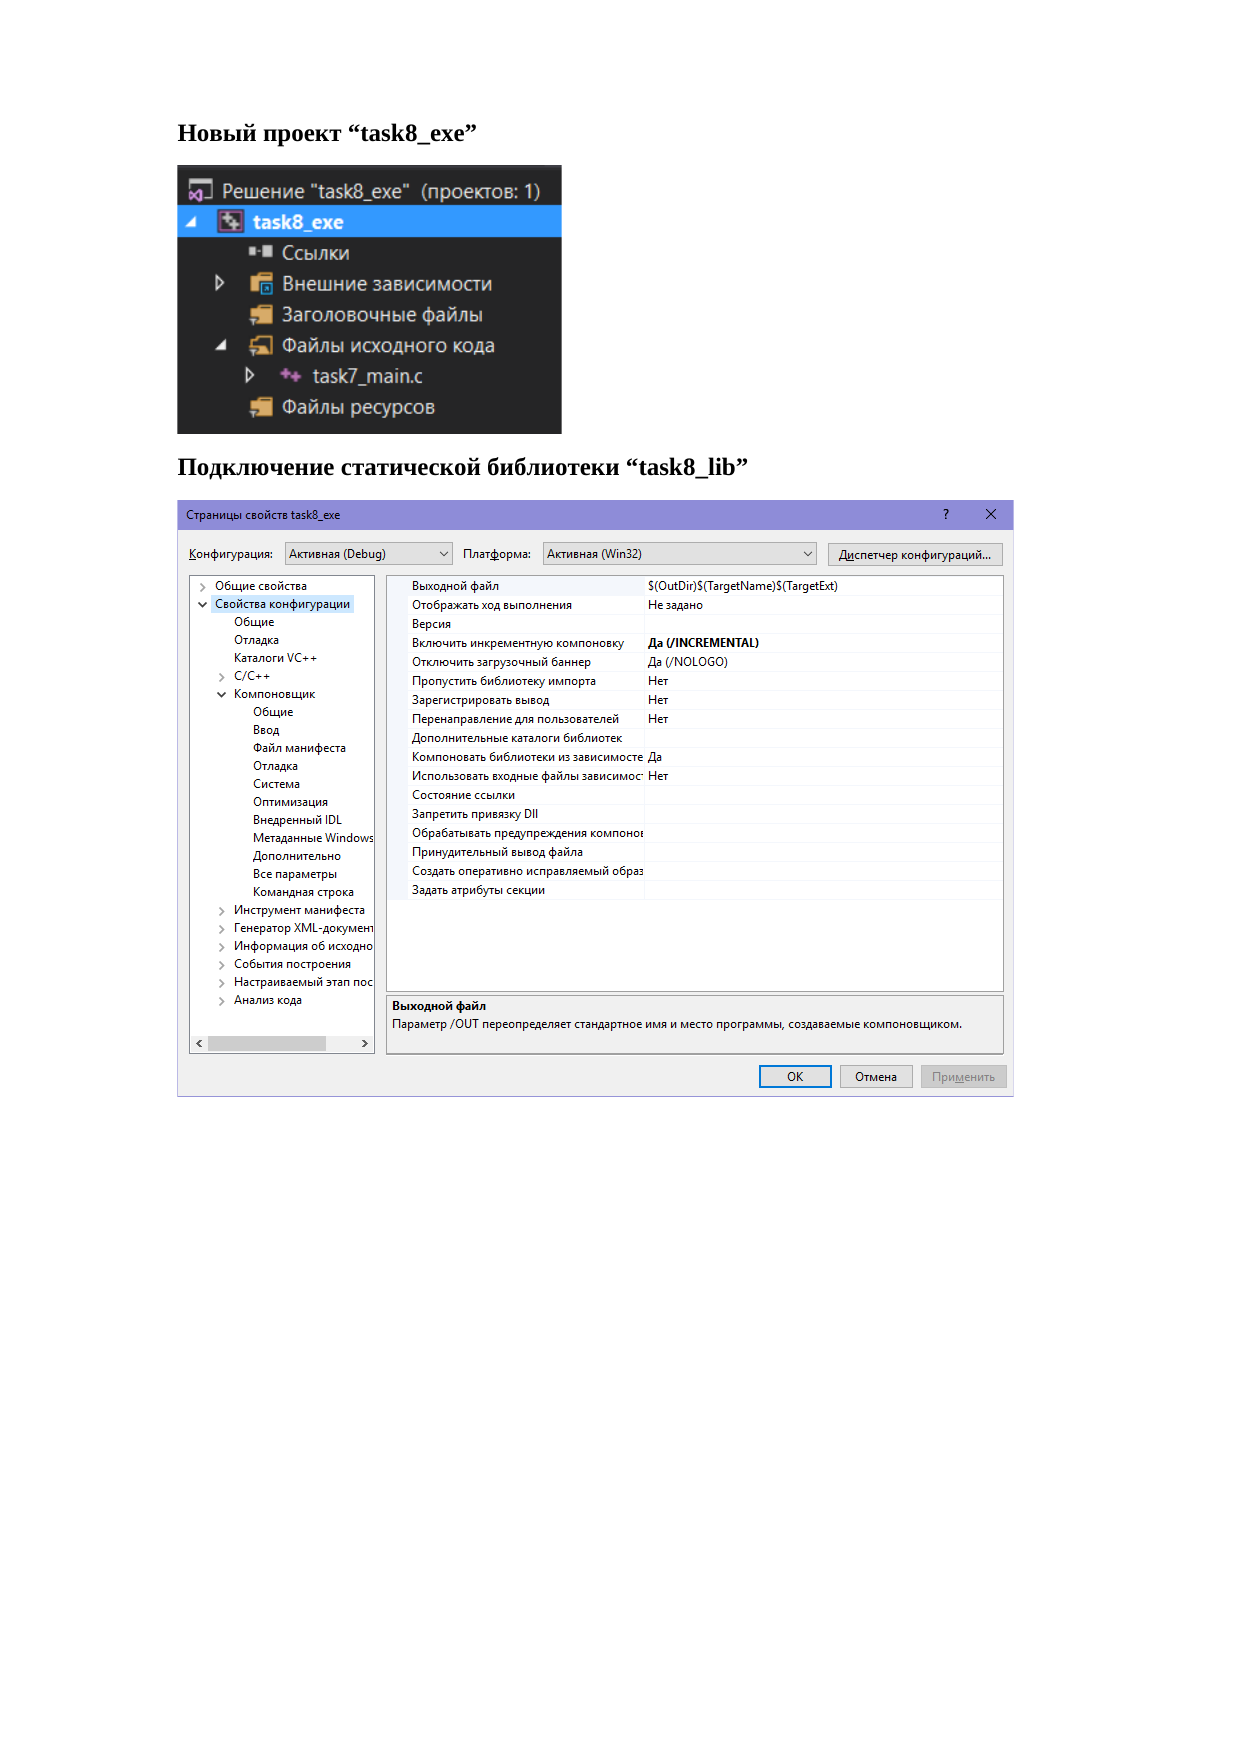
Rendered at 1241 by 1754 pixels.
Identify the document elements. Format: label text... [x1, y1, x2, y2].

text Новый проект “task8_exe” [177, 118, 1152, 147]
text Подключение статической библиотеки “task8_lib” [177, 452, 1152, 481]
picture [177, 165, 562, 434]
picture [177, 500, 1014, 1097]
